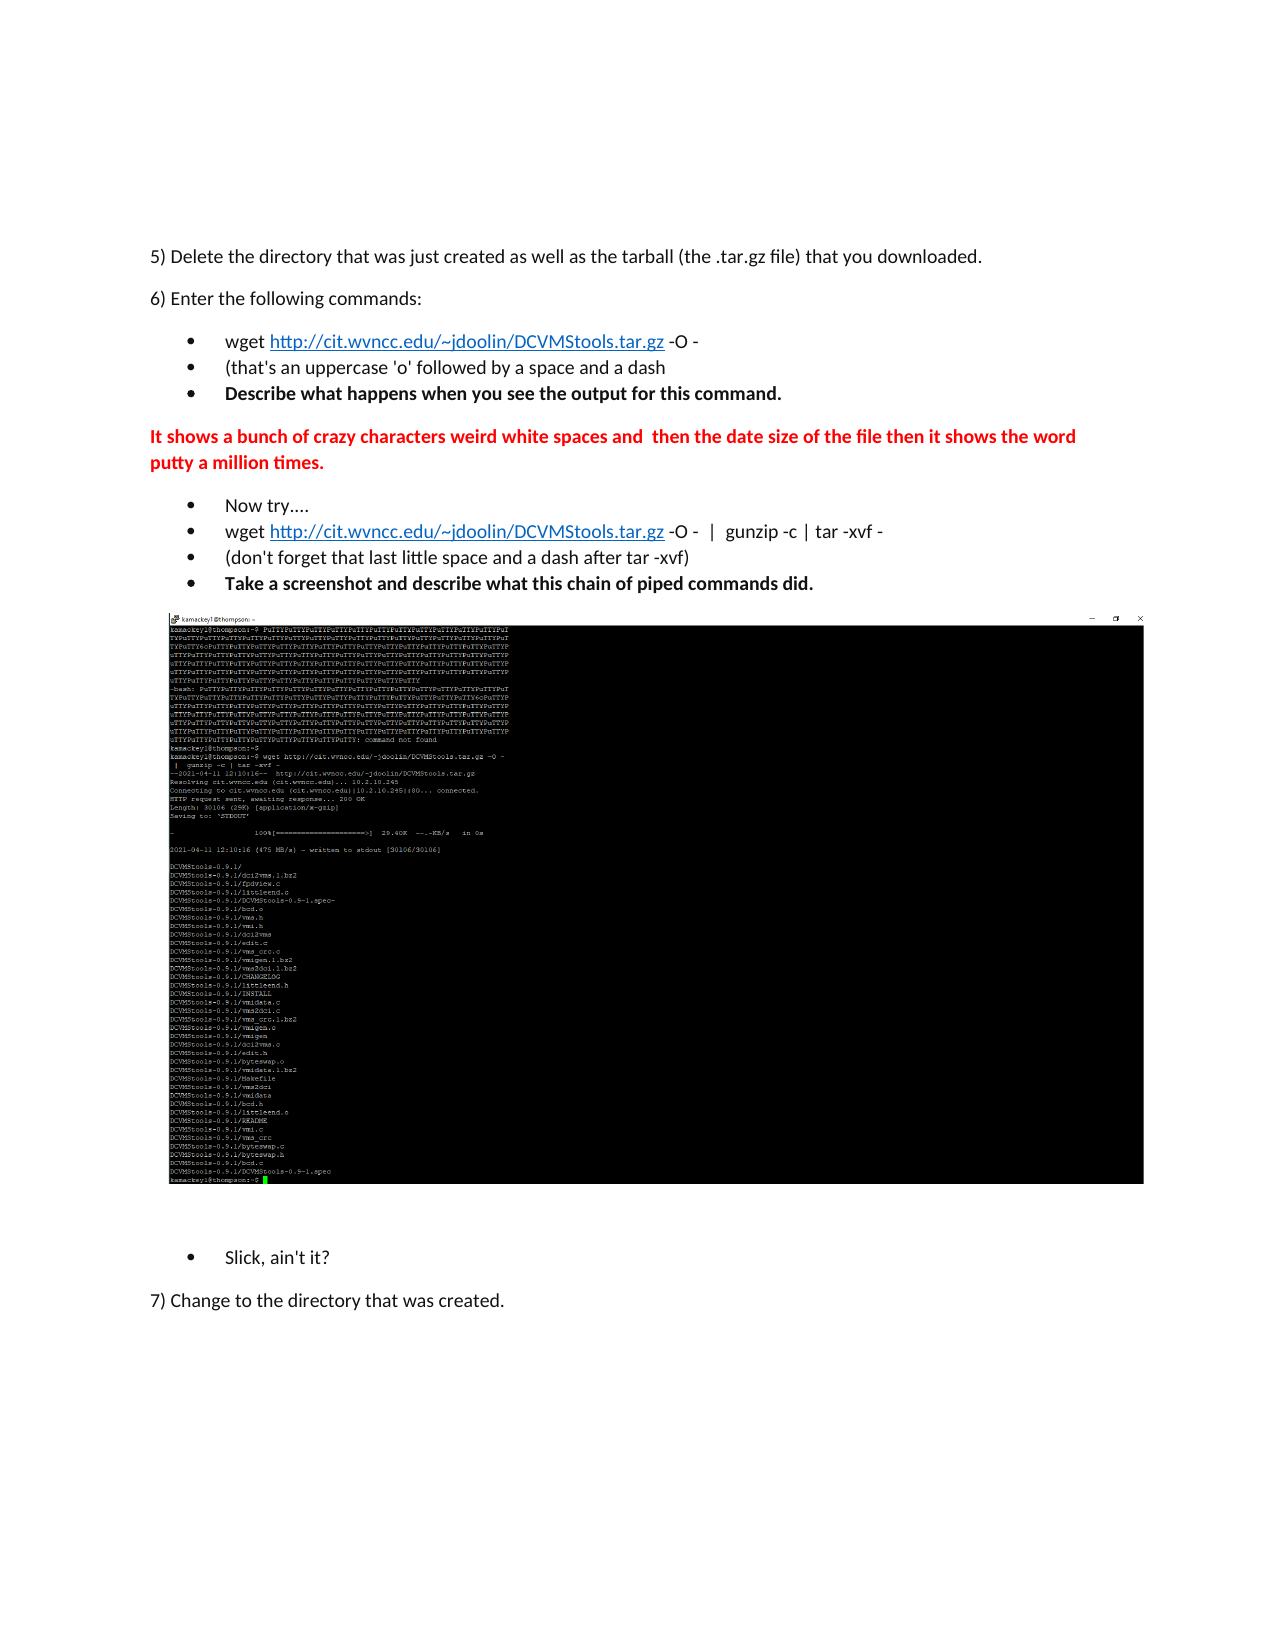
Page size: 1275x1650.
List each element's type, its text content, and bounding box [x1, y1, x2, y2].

list wget http://cit.wvncc.edu/~jdoolin/DCVMStools.tar.gz -O - | gunzip -c | tar -xvf - [187, 519, 1125, 543]
list Now try.... [187, 493, 1125, 517]
list (that's an uppercase 'o' followed by a space and a dash [187, 355, 1125, 379]
list Take a screenshot and describe what this chain of piped commands did. [187, 571, 1125, 595]
text It shows a bunch of crazy characters weird white spaces and then the date size of the file then it shows the word putty a million times. [150, 424, 1125, 474]
text 5) Delete the directory that was just created as well as the tarball (the .tar.gz file) that you downloaded. [150, 244, 1125, 268]
text 6) Enter the following commands: [150, 286, 1125, 311]
text 7) Change to the directory that was created. [150, 1288, 1125, 1312]
list Describe what happens when you see the output for this command. [187, 381, 1125, 405]
list Slick, ain't it? [187, 1245, 1125, 1269]
list (don't forget that last little space and a dash after tar -xvf) [187, 545, 1125, 569]
list wget http://cit.wvncc.edu/~jdoolin/DCVMStools.tar.gz -O - [187, 329, 1125, 353]
